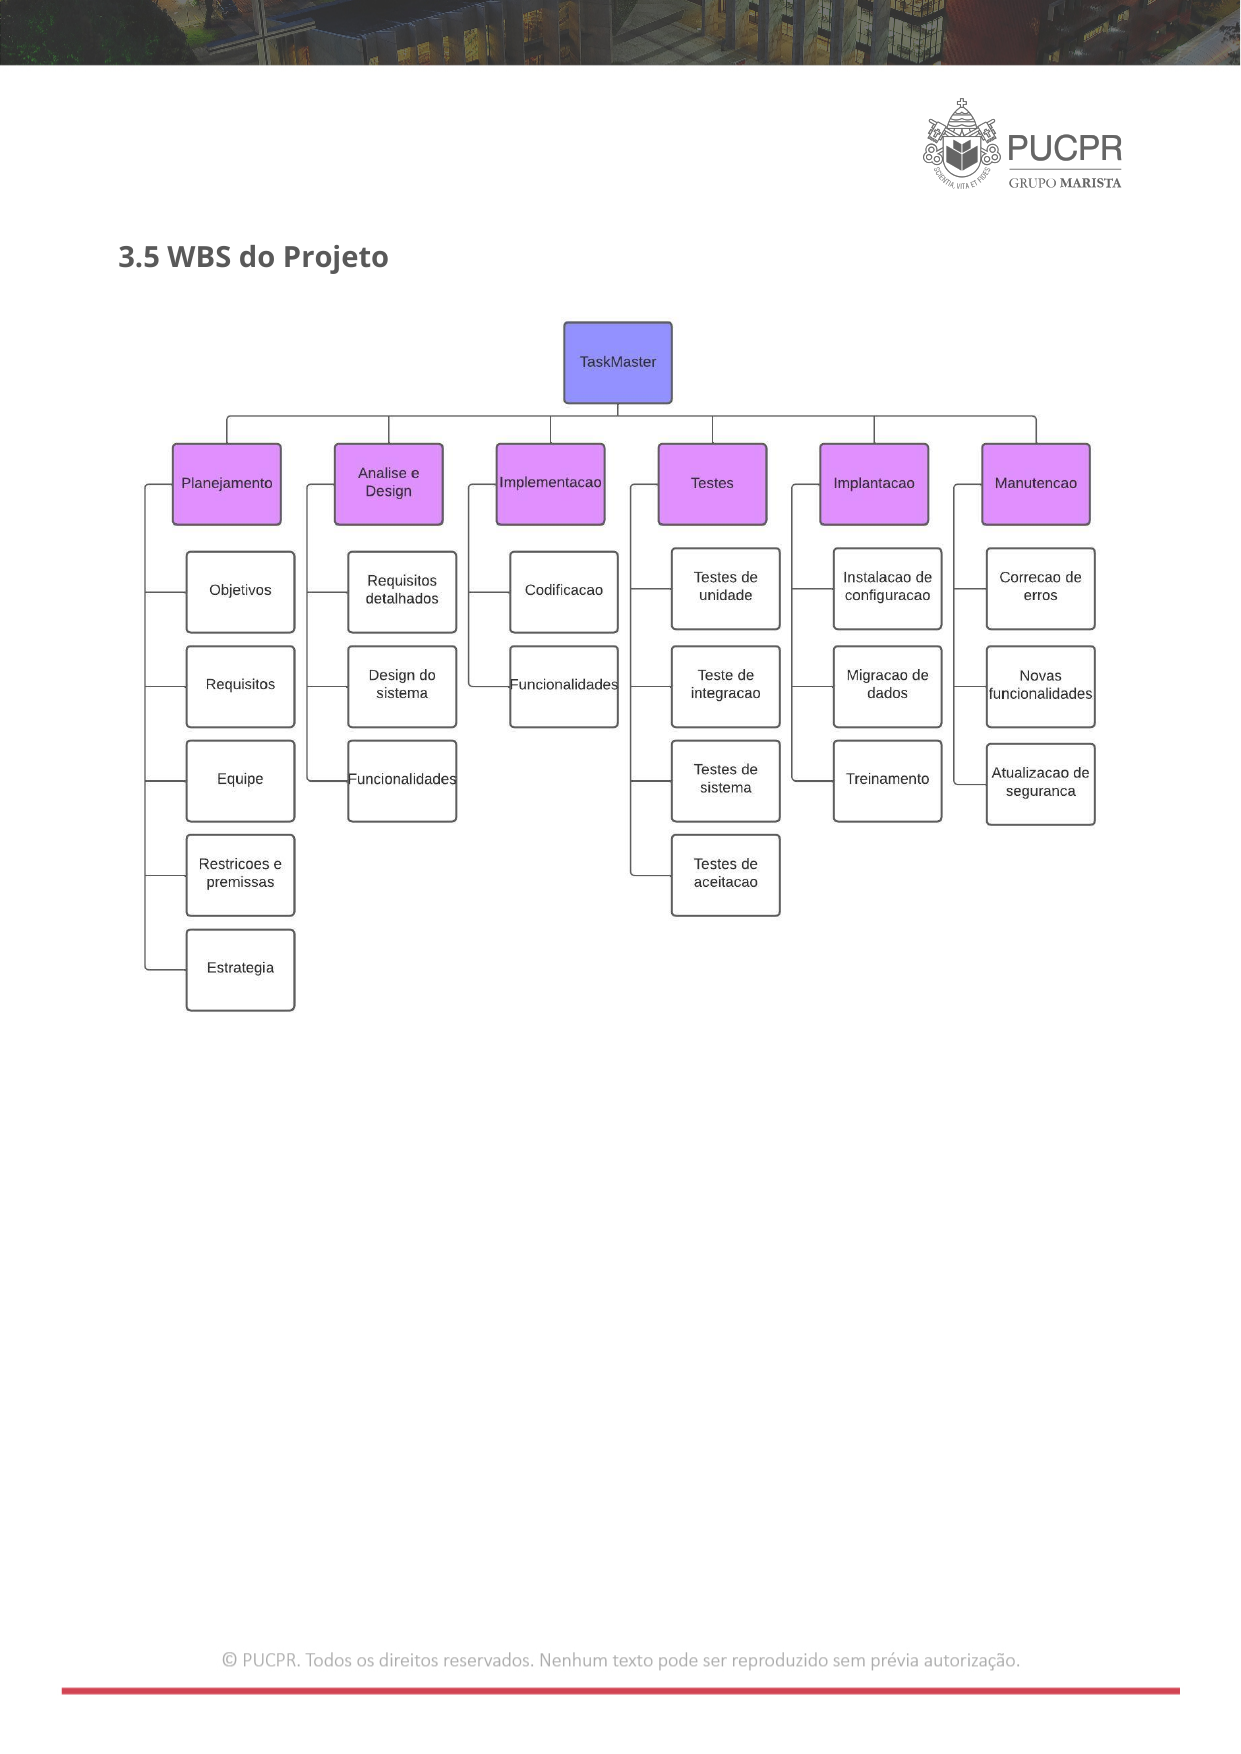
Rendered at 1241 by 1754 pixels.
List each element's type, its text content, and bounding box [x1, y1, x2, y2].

picture [0, 1607, 1241, 1754]
picture [0, 0, 1241, 193]
picture [118, 295, 1122, 1037]
subtitle 3.5 WBS do Projeto [118, 236, 1122, 276]
